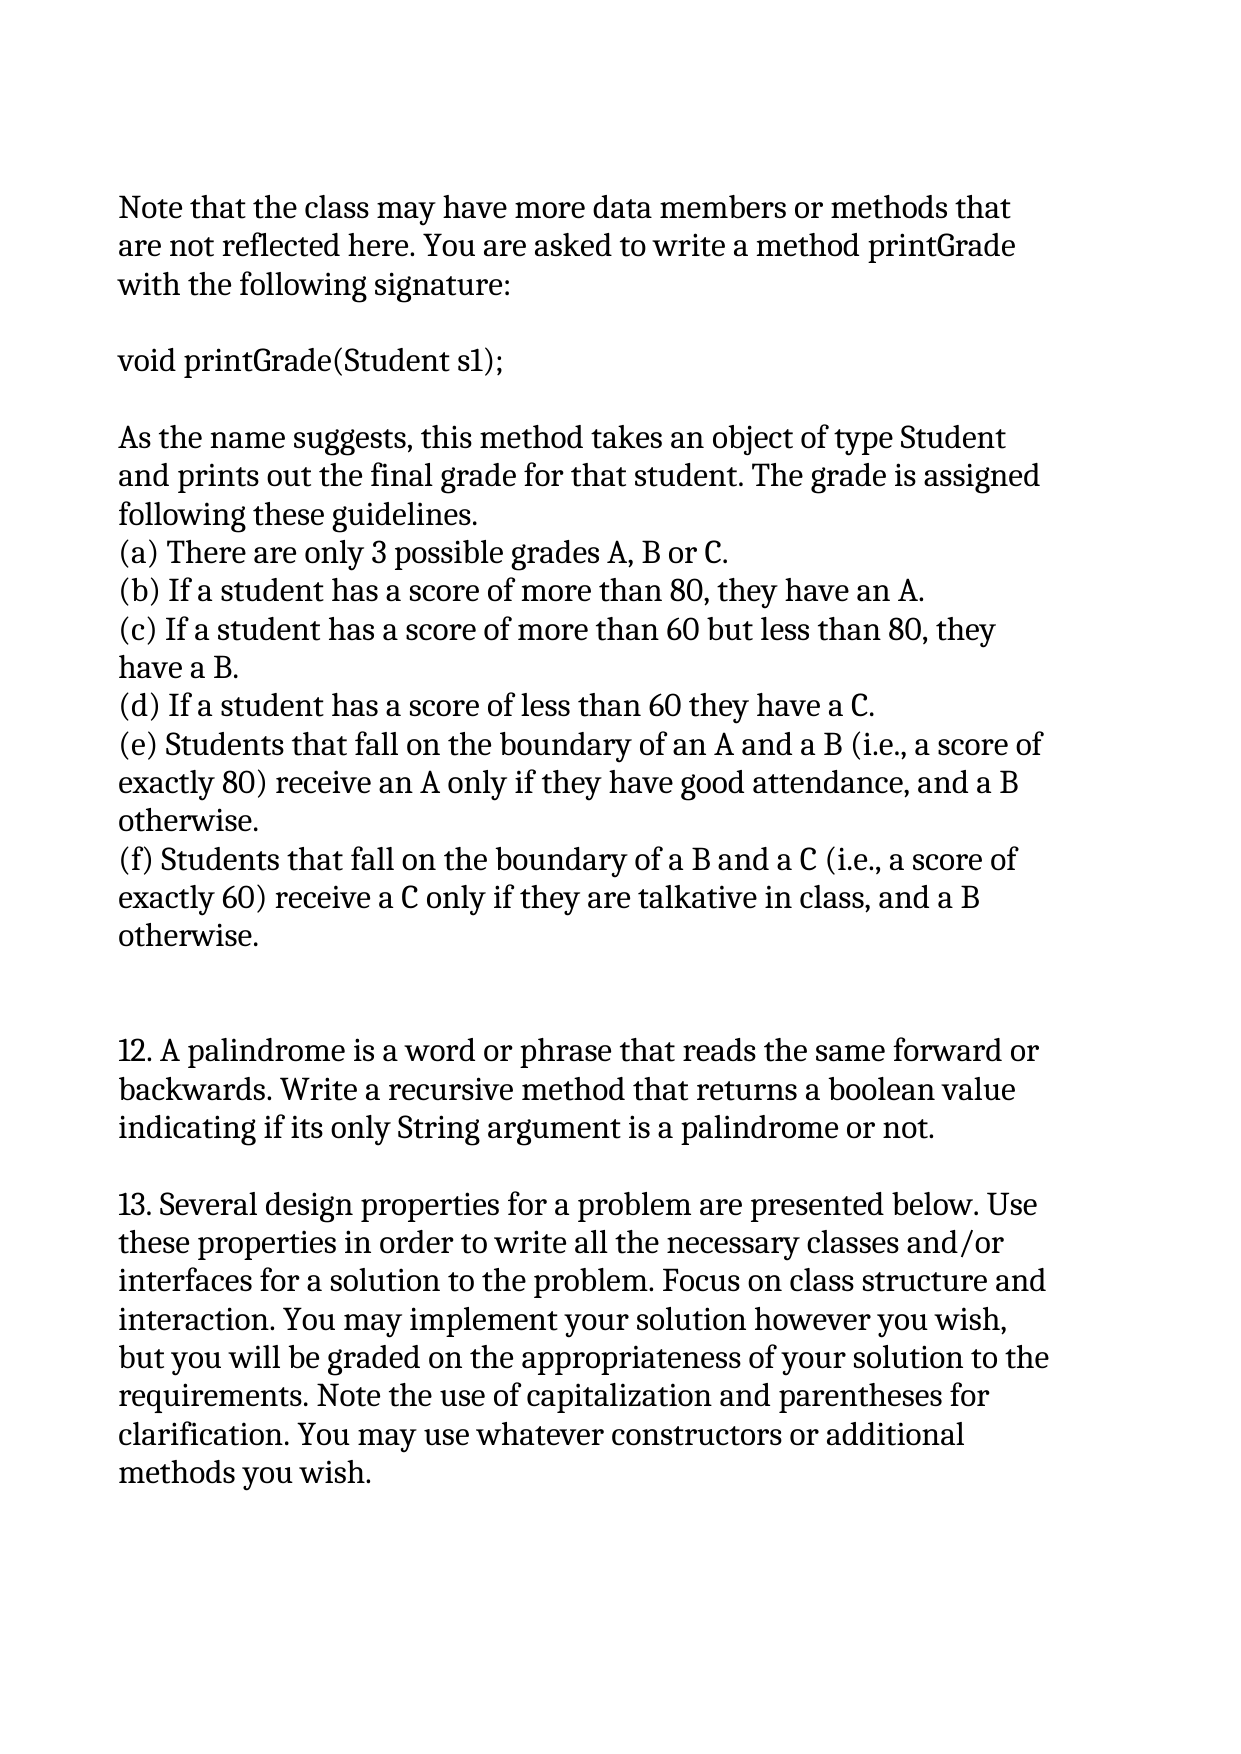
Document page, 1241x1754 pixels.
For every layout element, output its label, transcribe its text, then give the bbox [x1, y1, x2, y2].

text (c) If a student has a score of more than 60 but less than 80, they have a B. [118, 610, 1053, 687]
text 12. A palindrome is a word or phrase that reads the same forward or backwards. Write a recursive method that returns a boolean value indicating if its only String argument is a palindrome or not. [118, 1032, 1053, 1147]
text Note that the class may have more data members or methods that are not reflected here. You are asked to write a method printGrade with the following signature: [118, 188, 1053, 303]
text (e) Students that fall on the boundary of an A and a B (i.e., a score of exactly 80) receive an A only if they have good attendance, and a B otherwise. [118, 725, 1053, 840]
text (f) Students that fall on the boundary of a B and a C (i.e., a score of exactly 60) receive a C only if they are talkative in class, and a B otherwise. [118, 840, 1053, 955]
text (a) There are only 3 possible grades A, B or C. [118, 533, 1053, 572]
text 13. Several design properties for a problem are presented below. Use these properties in order to write all the necessary classes and/or interfaces for a solution to the problem. Focus on class structure and interaction. You may implement your solution however you wish, but you will be graded on the appropriateness of your solution to the requirements. Note the use of capitalization and parentheses for clarification. You may use whatever constructors or additional methods you wish. [118, 1185, 1053, 1492]
text (d) If a student has a score of less than 60 they have a C. [118, 687, 1053, 725]
text void printGrade(Student s1); [118, 342, 1053, 380]
text As the name suggests, this method takes an object of type Student and prints out the final grade for that student. The grade is assigned following these guidelines. [118, 418, 1053, 533]
text (b) If a student has a score of more than 80, they have an A. [118, 572, 1053, 610]
